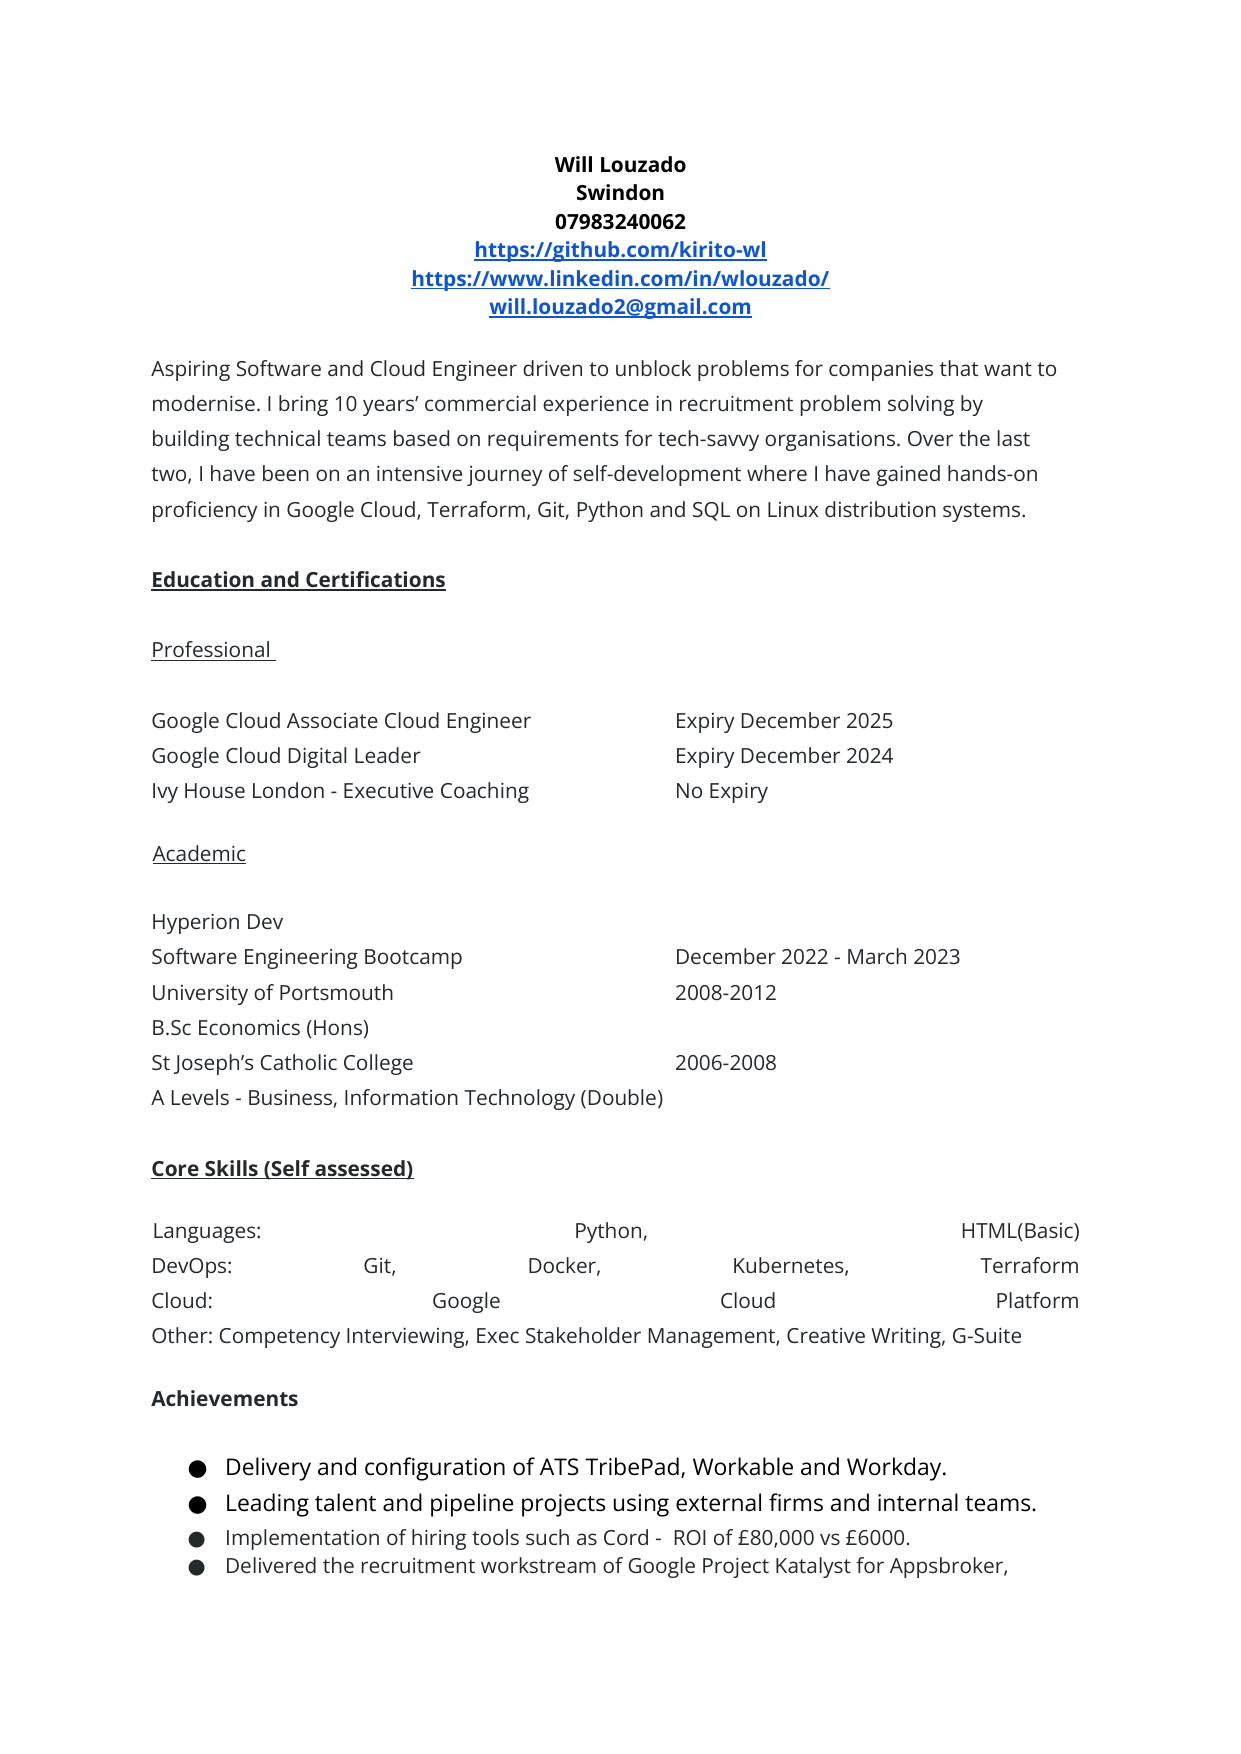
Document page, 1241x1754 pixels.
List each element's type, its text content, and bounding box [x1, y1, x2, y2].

text Languages: Python, HTML(Basic) DevOps: Git, Docker, Kubernetes, Terraform Cloud: Google Cloud Platform Other: Competency Interviewing, Exec Stakeholder Management, Creative Writing, G-Suite [151, 1216, 1080, 1350]
text Aspiring Software and Cloud Engineer driven to unblock problems for companies that want to modernise. I bring 10 years’ commercial experience in recruitment problem solving by building technical teams based on requirements for tech-savvy organisations. Over the last two, I have been on an intensive journey of self-development where I have gained hands-on proficiency in Google Cloud, Terraform, Git, Python and SQL on Linux distribution systems. Education and Certifications Professional Google Cloud Associate Cloud Engineer Expiry December 2025 Google Cloud Digital Leader Expiry December 2024 Ivy House London - Executive Coaching No Expiry [151, 354, 1064, 805]
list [187, 1552, 1090, 1580]
text Hyperion Dev Software Engineering Bootcamp December 2022 - March 2023 University of Portsmouth 2008-2012 B.Sc Economics (Hons) St Joseph’s Catholic College 2006-2008 A Levels - Business, Information Technology (Double) Core Skills (Self assessed) [151, 907, 1064, 1182]
text Achievements [151, 1384, 1080, 1445]
list Implementation of hiring tools such as Cord - ROI of £80,000 vs £6000. [187, 1523, 1090, 1552]
text will.louzado2@gmail.com [151, 292, 1090, 321]
text Will Louzado Swindon [151, 150, 1090, 207]
text 07983240062 [151, 207, 1090, 235]
list Leading talent and pipeline projects using external firms and internal teams. [187, 1487, 1090, 1518]
list Delivery and configuration of ATS TribePad, Workable and Workday. [187, 1451, 1090, 1482]
text Academic [151, 839, 1080, 867]
text https://www.linkedin.com/in/wlouzado/ [151, 264, 1090, 292]
text https://github.com/kirito-wl [151, 235, 1090, 264]
